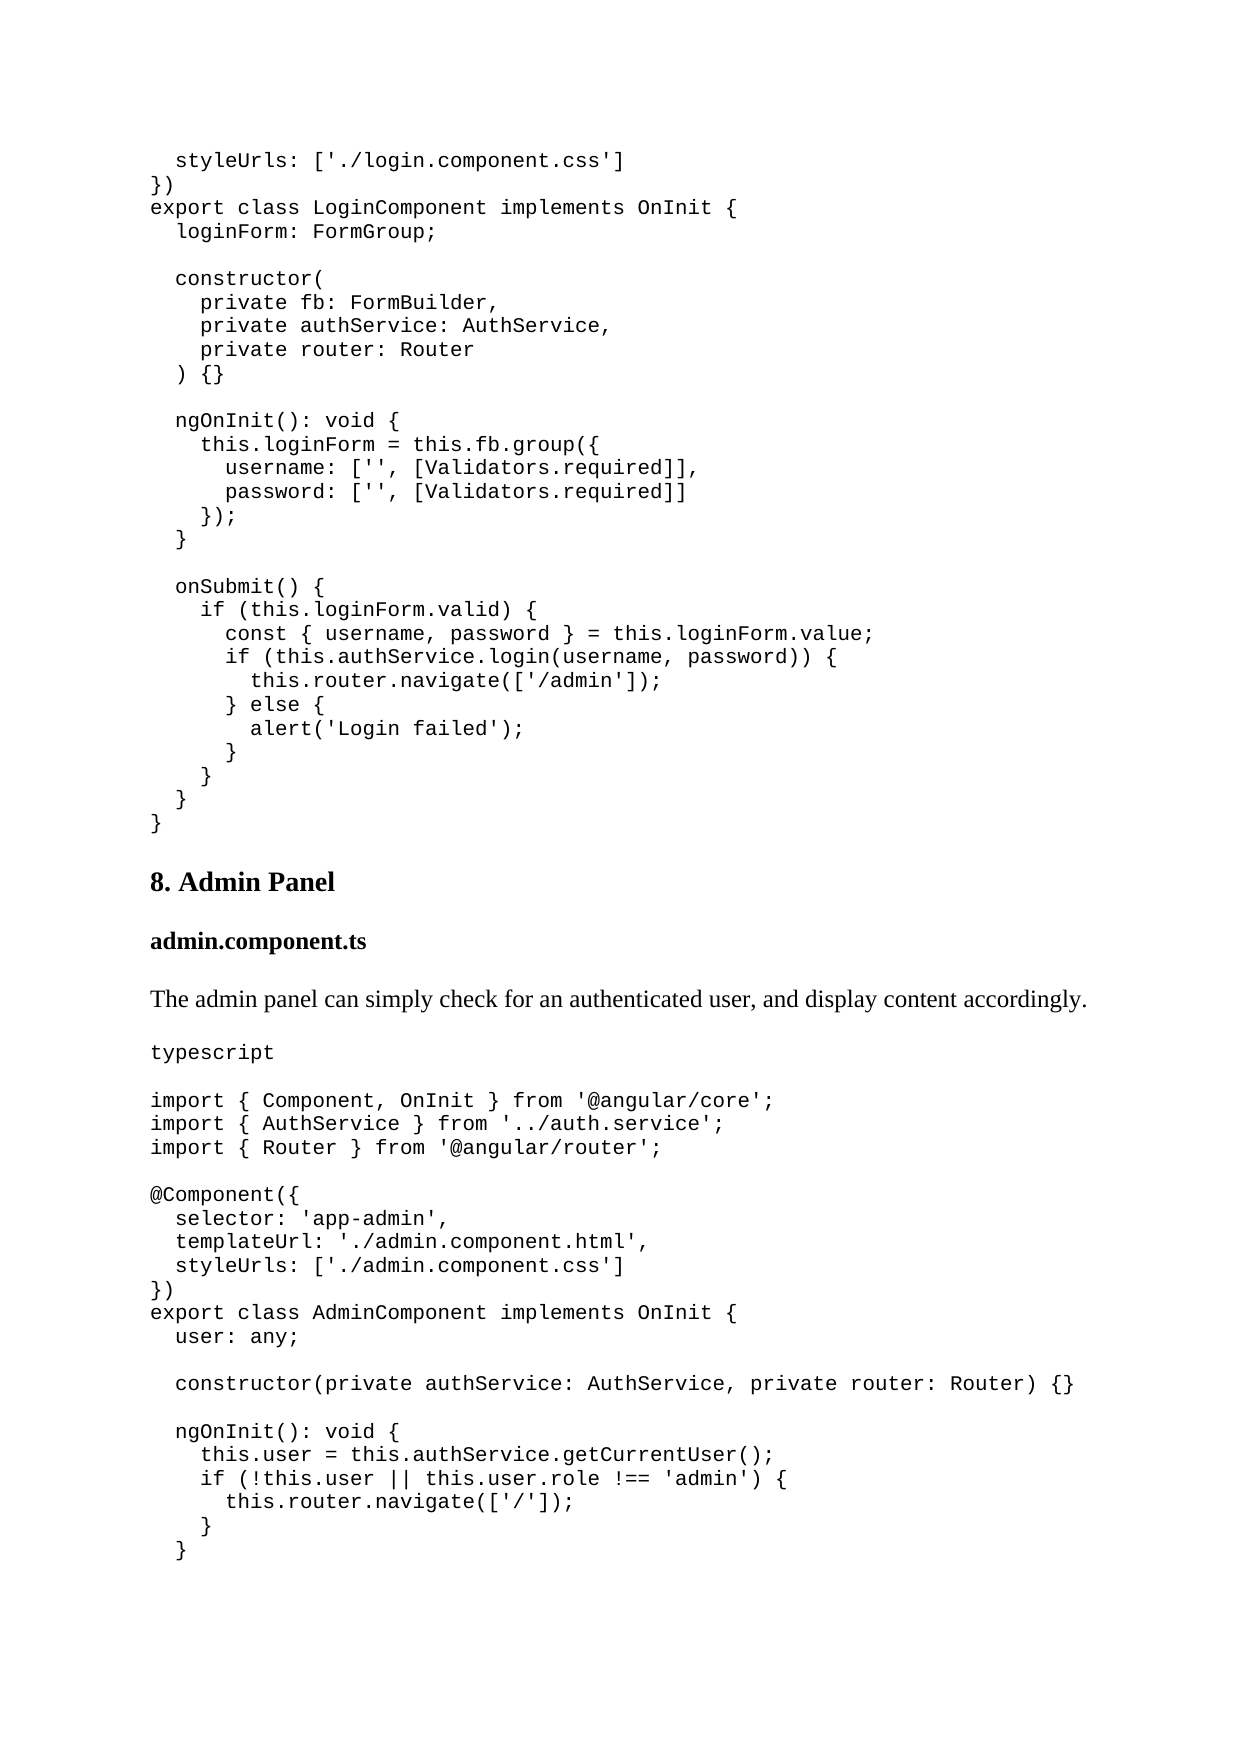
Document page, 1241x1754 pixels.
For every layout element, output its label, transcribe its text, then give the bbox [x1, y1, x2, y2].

text export class LoginComponent implements OnInit { [150, 197, 1090, 221]
text ngOnInit(): void { [150, 410, 1090, 434]
text import { Component, OnInit } from '@angular/core'; [150, 1089, 1090, 1113]
text } [150, 1515, 1090, 1539]
text username: ['', [Validators.required]], [150, 457, 1090, 481]
text private router: Router [150, 339, 1090, 363]
text }) [150, 1279, 1090, 1302]
text const { username, password } = this.loginForm.value; [150, 623, 1090, 647]
text typescript [150, 1042, 1090, 1066]
text } else { [150, 694, 1090, 717]
text } [150, 788, 1090, 812]
text private authService: AuthService, [150, 316, 1090, 339]
text this.router.navigate(['/']); [150, 1492, 1090, 1515]
text } [150, 765, 1090, 788]
text } [150, 528, 1090, 552]
text import { AuthService } from '../auth.service'; [150, 1113, 1090, 1137]
text user: any; [150, 1326, 1090, 1350]
text selector: 'app-admin', [150, 1208, 1090, 1231]
text ngOnInit(): void { [150, 1421, 1090, 1444]
text styleUrls: ['./login.component.css'] [150, 150, 1090, 174]
text this.user = this.authService.getCurrentUser(); [150, 1444, 1090, 1468]
text if (this.loginForm.valid) { [150, 599, 1090, 623]
text if (this.authService.login(username, password)) { [150, 647, 1090, 670]
text if (!this.user || this.user.role !== 'admin') { [150, 1468, 1090, 1492]
text private fb: FormBuilder, [150, 292, 1090, 316]
text this.router.navigate(['/admin']); [150, 670, 1090, 694]
text import { Router } from '@angular/router'; [150, 1137, 1090, 1161]
text loginForm: FormGroup; [150, 221, 1090, 244]
text this.loginForm = this.fb.group({ [150, 434, 1090, 457]
text constructor(private authService: AuthService, private router: Router) {} [150, 1373, 1090, 1397]
text } [150, 812, 1090, 836]
text ) {} [150, 363, 1090, 386]
text alert('Login failed'); [150, 717, 1090, 741]
text The admin panel can simply check for an authenticated user, and display content accordingly. [150, 984, 1090, 1013]
text } [150, 741, 1090, 765]
text }) [150, 174, 1090, 197]
text templateUrl: './admin.component.html', [150, 1231, 1090, 1255]
text } [150, 1539, 1090, 1562]
text styleUrls: ['./admin.component.css'] [150, 1255, 1090, 1279]
text 8. Admin Panel [150, 865, 1090, 897]
text constructor( [150, 268, 1090, 292]
text admin.component.ts [150, 926, 1090, 955]
text password: ['', [Validators.required]] [150, 481, 1090, 505]
text export class AdminComponent implements OnInit { [150, 1302, 1090, 1326]
text onSubmit() { [150, 576, 1090, 599]
text @Component({ [150, 1184, 1090, 1208]
text }); [150, 505, 1090, 528]
